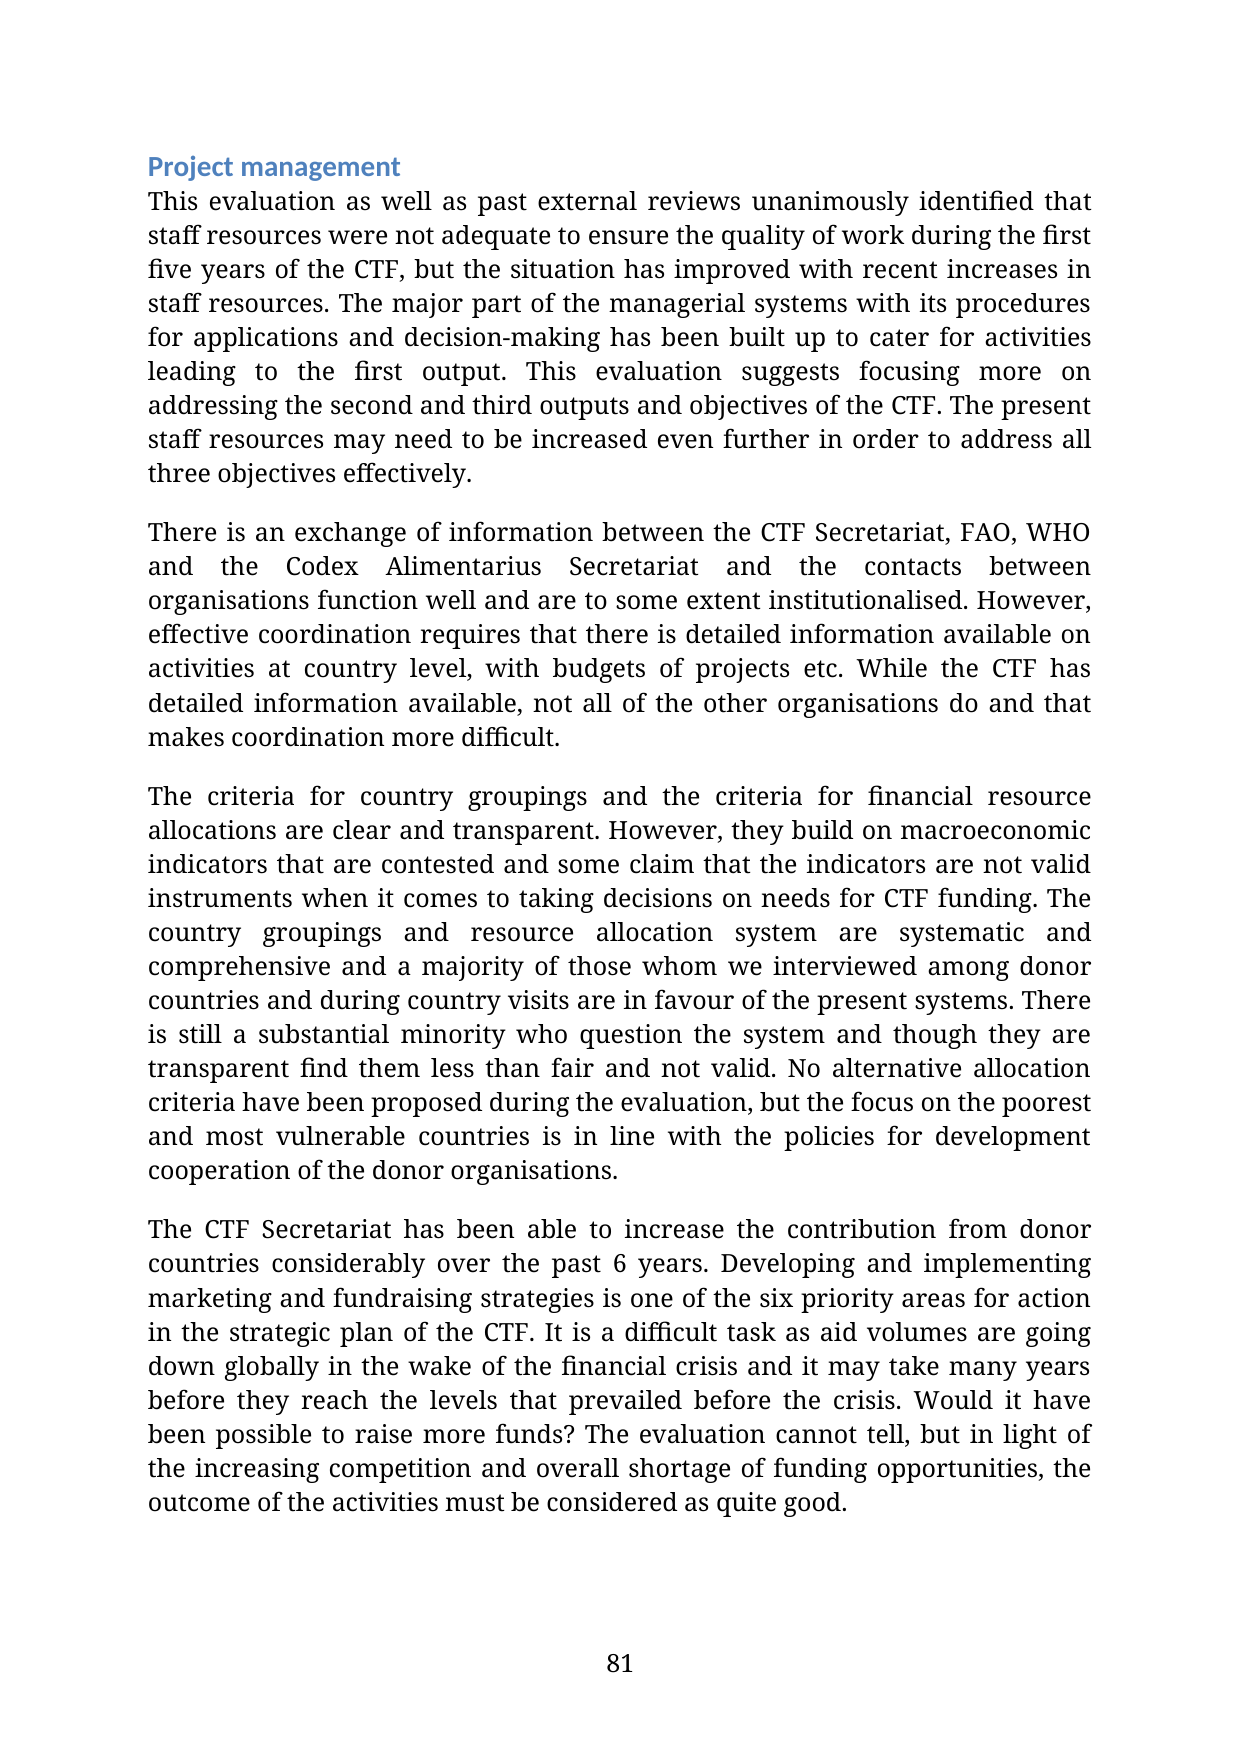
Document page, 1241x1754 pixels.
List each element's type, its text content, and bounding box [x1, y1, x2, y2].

text The criteria for country groupings and the criteria for financial resource allocations are clear and transparent. However, they build on macroeconomic indicators that are contested and some claim that the indicators are not valid instruments when it comes to taking decisions on needs for CTF funding. The country groupings and resource allocation system are systematic and comprehensive and a majority of those whom we interviewed among donor countries and during country visits are in favour of the present systems. There is still a substantial minority who question the system and though they are transparent find them less than fair and not valid. No alternative allocation criteria have been proposed during the evaluation, but the focus on the poorest and most vulnerable countries is in line with the policies for development cooperation of the donor organisations. [148, 778, 1092, 1187]
text The CTF Secretariat has been able to increase the contribution from donor countries considerably over the past 6 years. Developing and implementing marketing and fundraising strategies is one of the six priority areas for action in the strategic plan of the CTF. It is a difficult task as aid volumes are going down globally in the wake of the financial crisis and it may take many years before they reach the levels that prevailed before the crisis. Would it have been possible to raise more funds? The evaluation cannot tell, but in light of the increasing competition and overall shortage of funding opportunities, the outcome of the activities must be considered as quite good. [148, 1212, 1092, 1519]
text This evaluation as well as past external reviews unanimously identified that staff resources were not adequate to ensure the quality of work during the first five years of the CTF, but the situation has improved with recent increases in staff resources. The major part of the managerial systems with its procedures for applications and decision-making has been built up to cater for activities leading to the first output. This evaluation suggests focusing more on addressing the second and third outputs and objectives of the CTF. The present staff resources may need to be increased even further in order to address all three objectives effectively. [148, 183, 1092, 490]
text There is an exchange of information between the CTF Secretariat, FAO, WHO and the Codex Alimentarius Secretariat and the contacts between organisations function well and are to some extent institutionalised. However, effective coordination requires that there is detailed information available on activities at country level, with budgets of projects etc. While the CTF has detailed information available, not all of the other organisations do and that makes coordination more difficult. [148, 515, 1092, 753]
subtitle Project management [148, 148, 1092, 183]
